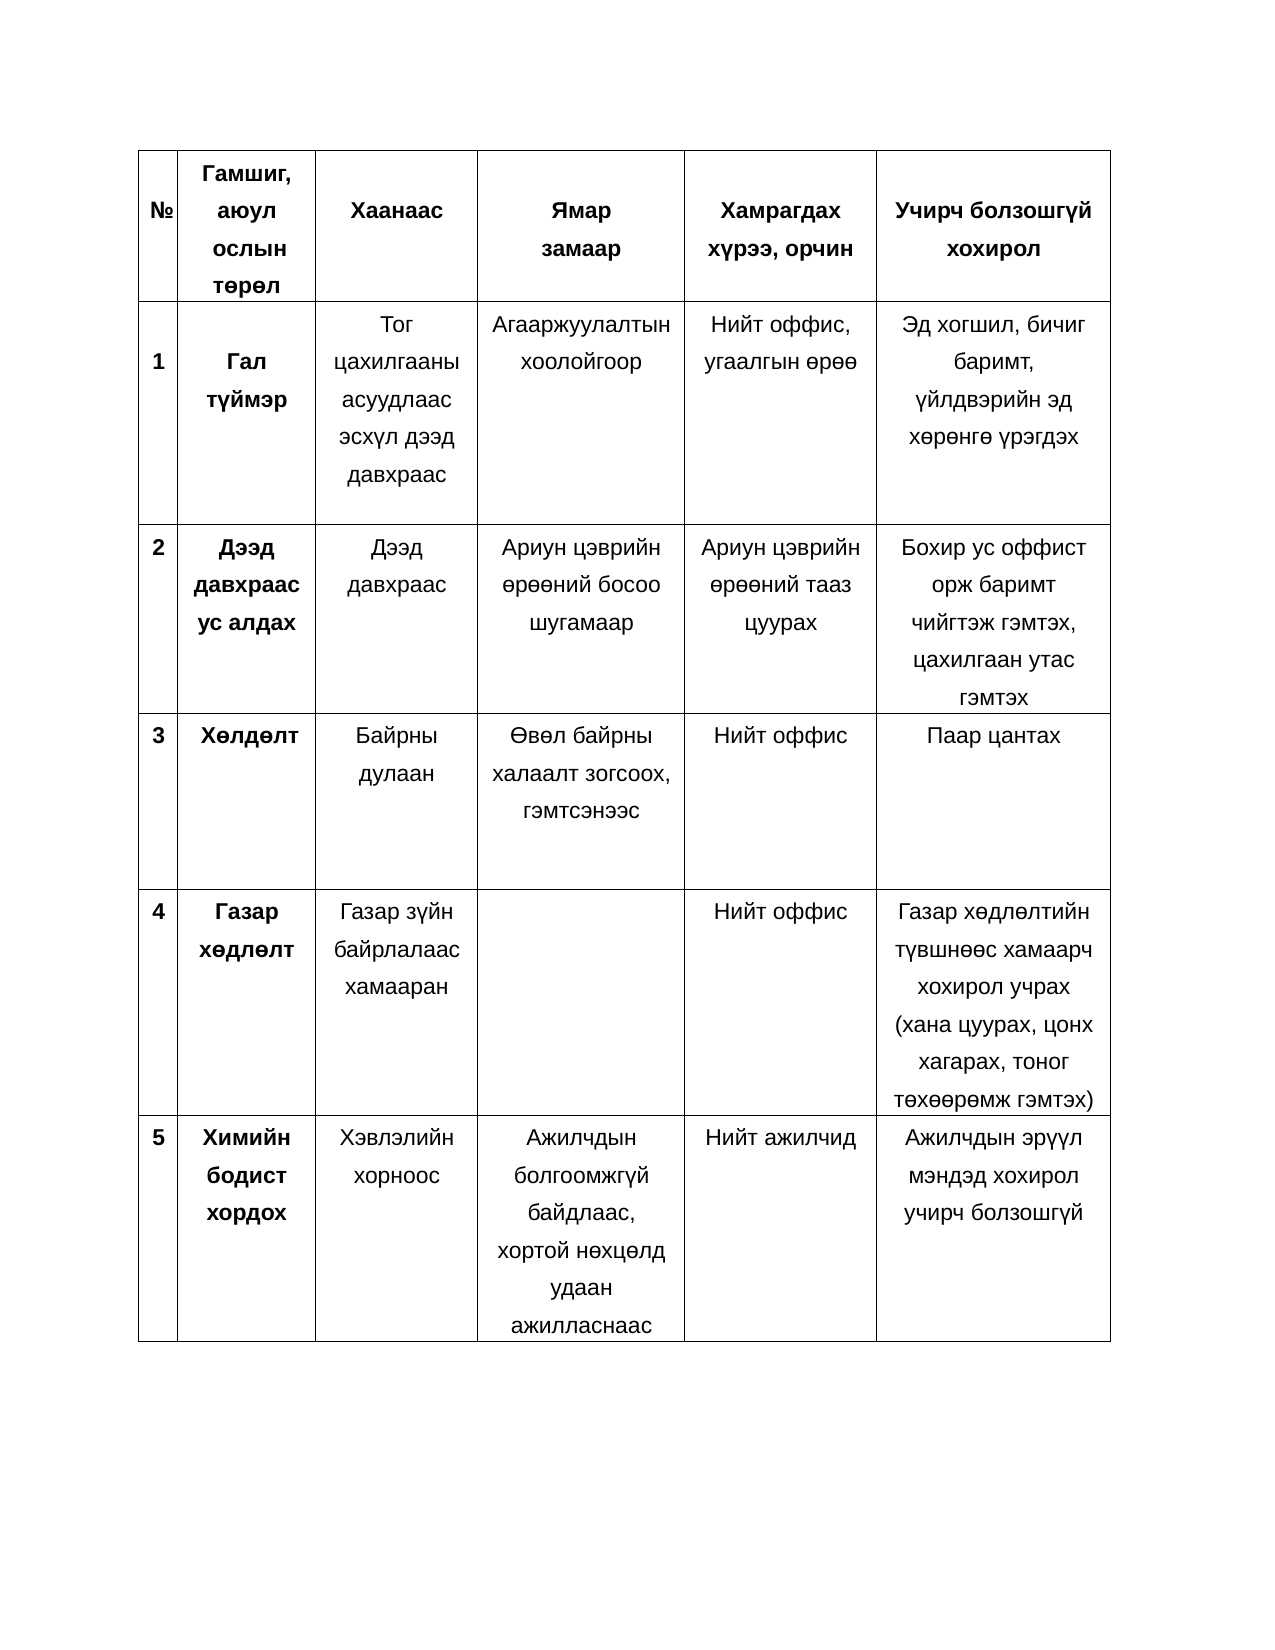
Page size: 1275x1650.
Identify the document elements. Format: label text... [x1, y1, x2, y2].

table_cell 3 [139, 714, 177, 889]
table_cell Химийн бодист хордох [178, 1116, 315, 1341]
table_cell 1 [139, 302, 177, 524]
table_cell Ариун цэврийн өрөөний босоо шугамаар [478, 525, 684, 712]
table_cell Газар хөдлөлтийн түвшнөөс хамаарч хохирол учрах (хана цуурах, цонх хагарах, тоног төхөөрөмж гэмтэх) [877, 890, 1110, 1115]
table_header Учирч болзошгүй хохирол [877, 151, 1110, 301]
table_cell Гал түймэр [178, 302, 315, 524]
table_header Ямар замаар [478, 151, 684, 301]
table_header Хаанаас [316, 151, 477, 301]
table_cell 4 [139, 890, 177, 1115]
table_cell Байрны дулаан [316, 714, 477, 889]
table_cell 5 [139, 1116, 177, 1341]
table_header Гамшиг, аюул ослын төрөл [178, 151, 315, 301]
table_cell Тог цахилгааны асуудлаас эсхүл дээд давхраас [316, 302, 477, 524]
table_cell Дээд давхраас ус алдах [178, 525, 315, 712]
table_header Хамрагдах хүрээ, орчин [685, 151, 876, 301]
table_cell Хөлдөлт [178, 714, 315, 889]
table_cell 2 [139, 525, 177, 712]
table_cell Газар зүйн байрлалаас хамааран [316, 890, 477, 1115]
table_cell Нийт ажилчид [685, 1116, 876, 1341]
table_cell Нийт оффис [685, 890, 876, 1115]
table_cell Газар хөдлөлт [178, 890, 315, 1115]
table_cell Эд хогшил, бичиг баримт, үйлдвэрийн эд хөрөнгө үрэгдэх [877, 302, 1110, 524]
table_cell Паар цантах [877, 714, 1110, 889]
table_cell Хэвлэлийн хорноос [316, 1116, 477, 1341]
table_cell Ажилчдын эрүүл мэндэд хохирол учирч болзошгүй [877, 1116, 1110, 1341]
table_cell Дээд давхраас [316, 525, 477, 712]
table_cell Агааржуулалтын хоолойгоор [478, 302, 684, 524]
table_cell [478, 890, 684, 1115]
table_cell Нийт оффис, угаалгын өрөө [685, 302, 876, 524]
table_cell Ажилчдын болгоомжгүй байдлаас, хортой нөхцөлд удаан ажилласнаас [478, 1116, 684, 1341]
table_cell Өвөл байрны халаалт зогсоох, гэмтсэнээс [478, 714, 684, 889]
table_cell Нийт оффис [685, 714, 876, 889]
table_cell Бохир ус оффист орж баримт чийгтэж гэмтэх, цахилгаан утас гэмтэх [877, 525, 1110, 712]
table_cell Ариун цэврийн өрөөний тааз цуурах [685, 525, 876, 712]
table_header № [139, 151, 177, 301]
